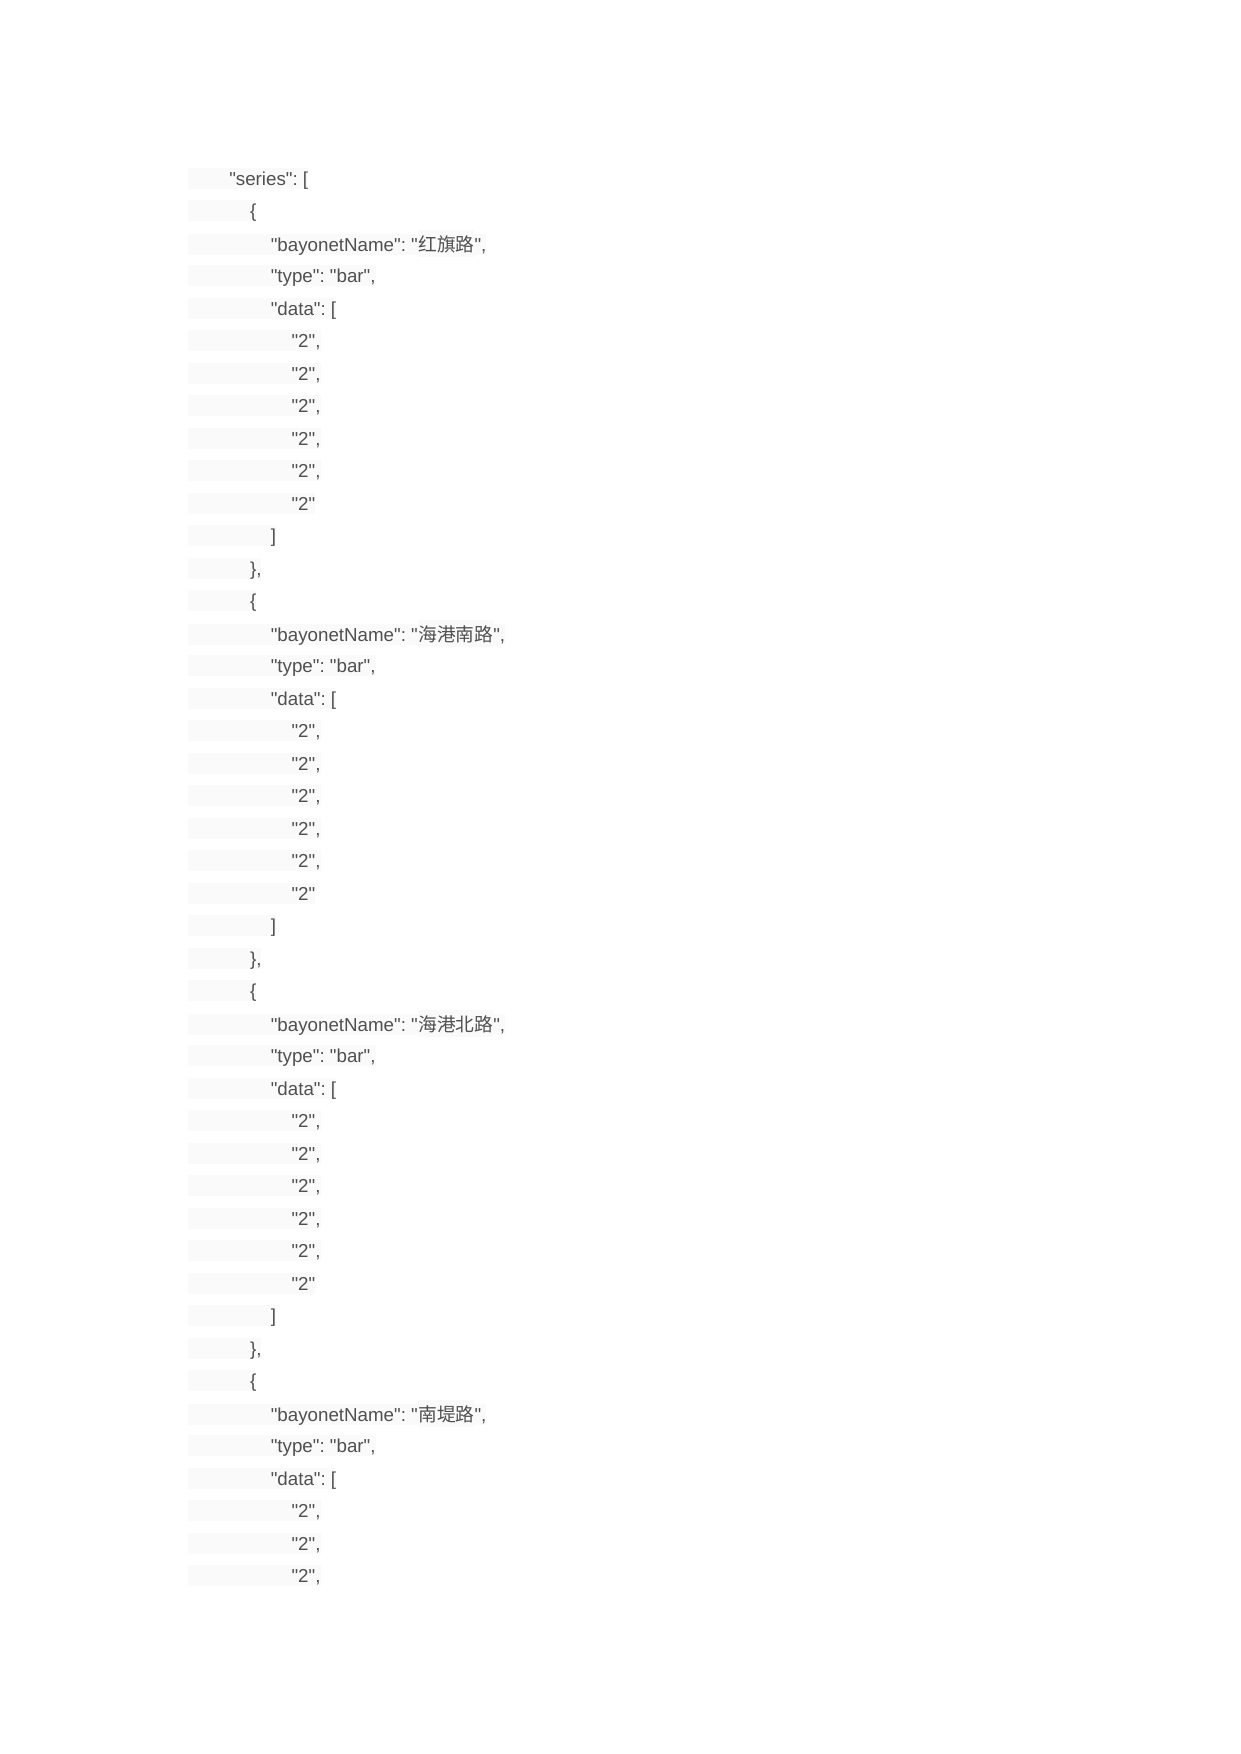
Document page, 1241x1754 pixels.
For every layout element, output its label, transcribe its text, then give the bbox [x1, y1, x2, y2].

text ] [187, 1299, 1053, 1332]
text "2", [187, 1559, 1053, 1592]
text "type": "bar", [187, 649, 1053, 682]
text "type": "bar", [187, 1039, 1053, 1072]
text "2", [187, 1104, 1053, 1137]
text "bayonetName": "海港南路", [187, 617, 1053, 649]
text "2", [187, 1137, 1053, 1169]
text "bayonetName": "南堤路", [187, 1397, 1053, 1429]
text "2", [187, 389, 1053, 422]
text }, [187, 942, 1053, 974]
text "data": [ [187, 292, 1053, 324]
text { [187, 1364, 1053, 1397]
text ] [187, 519, 1053, 552]
text "data": [ [187, 1072, 1053, 1104]
text "2", [187, 1527, 1053, 1559]
text "2", [187, 812, 1053, 844]
text "2", [187, 779, 1053, 812]
text { [187, 584, 1053, 617]
text ] [187, 909, 1053, 942]
text "bayonetName": "海港北路", [187, 1007, 1053, 1039]
text { [187, 194, 1053, 227]
text "2" [187, 487, 1053, 519]
text "2", [187, 357, 1053, 389]
text "2", [187, 454, 1053, 487]
text "2" [187, 877, 1053, 909]
text "2", [187, 844, 1053, 877]
text { [187, 974, 1053, 1007]
text "2", [187, 714, 1053, 747]
text "bayonetName": "红旗路", [187, 227, 1053, 259]
text "2", [187, 1169, 1053, 1202]
text "2", [187, 324, 1053, 357]
text "data": [ [187, 682, 1053, 714]
text "2", [187, 422, 1053, 454]
text }, [187, 552, 1053, 584]
text }, [187, 1332, 1053, 1364]
text "2" [187, 1267, 1053, 1299]
text "series": [ [187, 162, 1053, 194]
text "type": "bar", [187, 1429, 1053, 1462]
text "2", [187, 1202, 1053, 1234]
text "2", [187, 747, 1053, 779]
text "type": "bar", [187, 259, 1053, 292]
text "data": [ [187, 1462, 1053, 1494]
text "2", [187, 1234, 1053, 1267]
text "2", [187, 1494, 1053, 1527]
